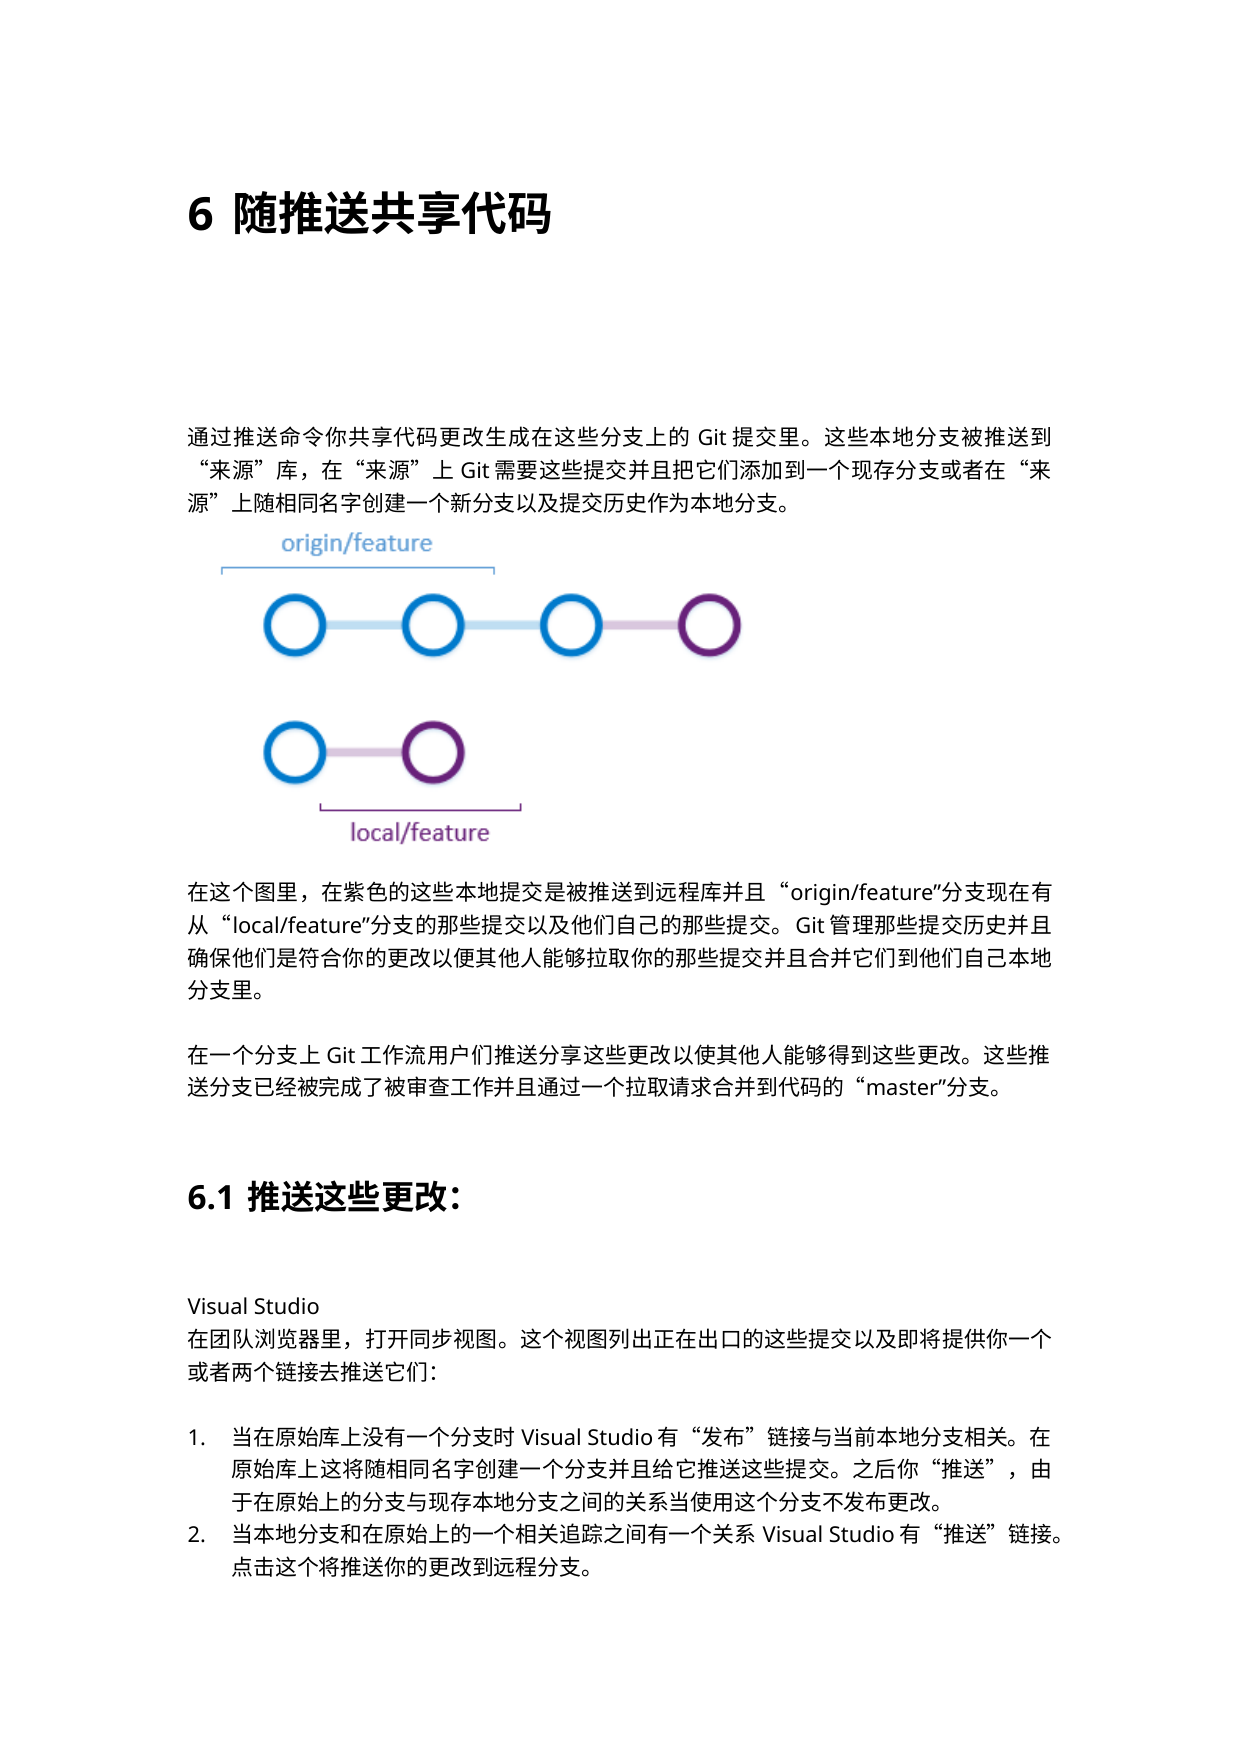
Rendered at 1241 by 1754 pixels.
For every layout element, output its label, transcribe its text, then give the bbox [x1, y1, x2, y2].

subtitle 随推送共享代码 [187, 162, 1053, 259]
subtitle 推送这些更改： [187, 1162, 1053, 1227]
list 当在原始库上没有一个分支时Visual Studio有“发布”链接与当前本地分支相关。在原始库上这将随相同名字创建一个分支并且给它推送这些提交。之后你“推送”，由于在原始上的分支与现存本地分支之间的关系当使用这个分支不发布更改。 [187, 1419, 1053, 1517]
list 通过推送命令你共享代码更改生成在这些分支上的Git提交里。这些本地分支被推送到“来源”库，在“来源”上Git需要这些提交并且把它们添加到一个现存分支或者在“来源”上随相同名字创建一个新分支以及提交历史作为本地分支。 [187, 420, 1053, 518]
list 在一个分支上Git工作流用户们推送分享这些更改以使其他人能够得到这些更改。这些推送分支已经被完成了被审查工作并且通过一个拉取请求合并到代码的“master”分支。 [187, 1038, 1053, 1103]
list 在团队浏览器里，打开同步视图。这个视图列出正在出口的这些提交以及即将提供你一个或者两个链接去推送它们： [187, 1322, 1053, 1387]
picture [187, 517, 761, 860]
list 在这个图里，在紫色的这些本地提交是被推送到远程库并且“origin/feature”分支现在有从“local/feature”分支的那些提交以及他们自己的那些提交。Git管理那些提交历史并且确保他们是符合你的更改以便其他人能够拉取你的那些提交并且合并它们到他们自己本地分支里。 [187, 875, 1053, 1005]
list Visual Studio [187, 1289, 1053, 1322]
list 当本地分支和在原始上的一个相关追踪之间有一个关系Visual Studio有“推送”链接。点击这个将推送你的更改到远程分支。 [187, 1517, 1053, 1582]
